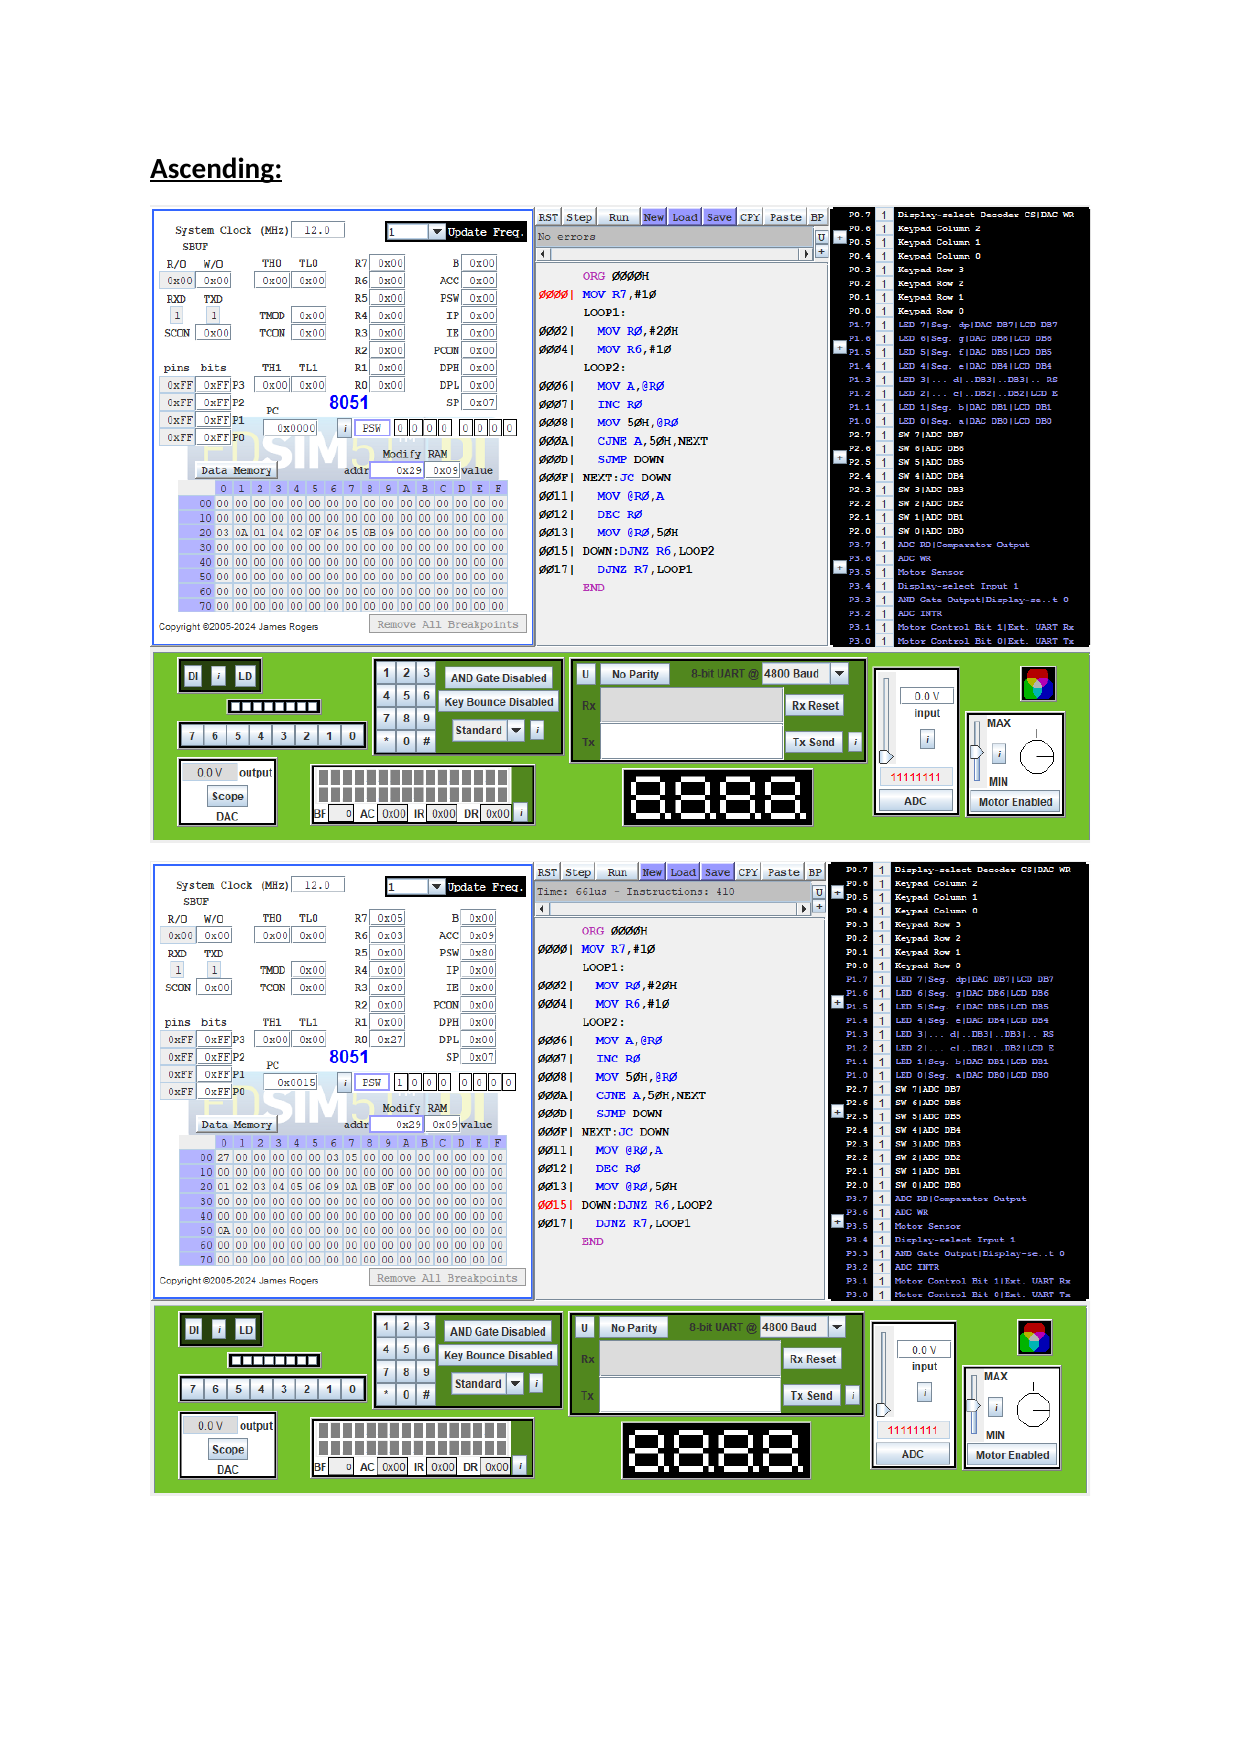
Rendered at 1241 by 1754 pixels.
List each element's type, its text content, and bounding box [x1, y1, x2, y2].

picture [150, 861, 1091, 1496]
picture [150, 205, 1091, 843]
text Ascending: [150, 150, 1090, 186]
